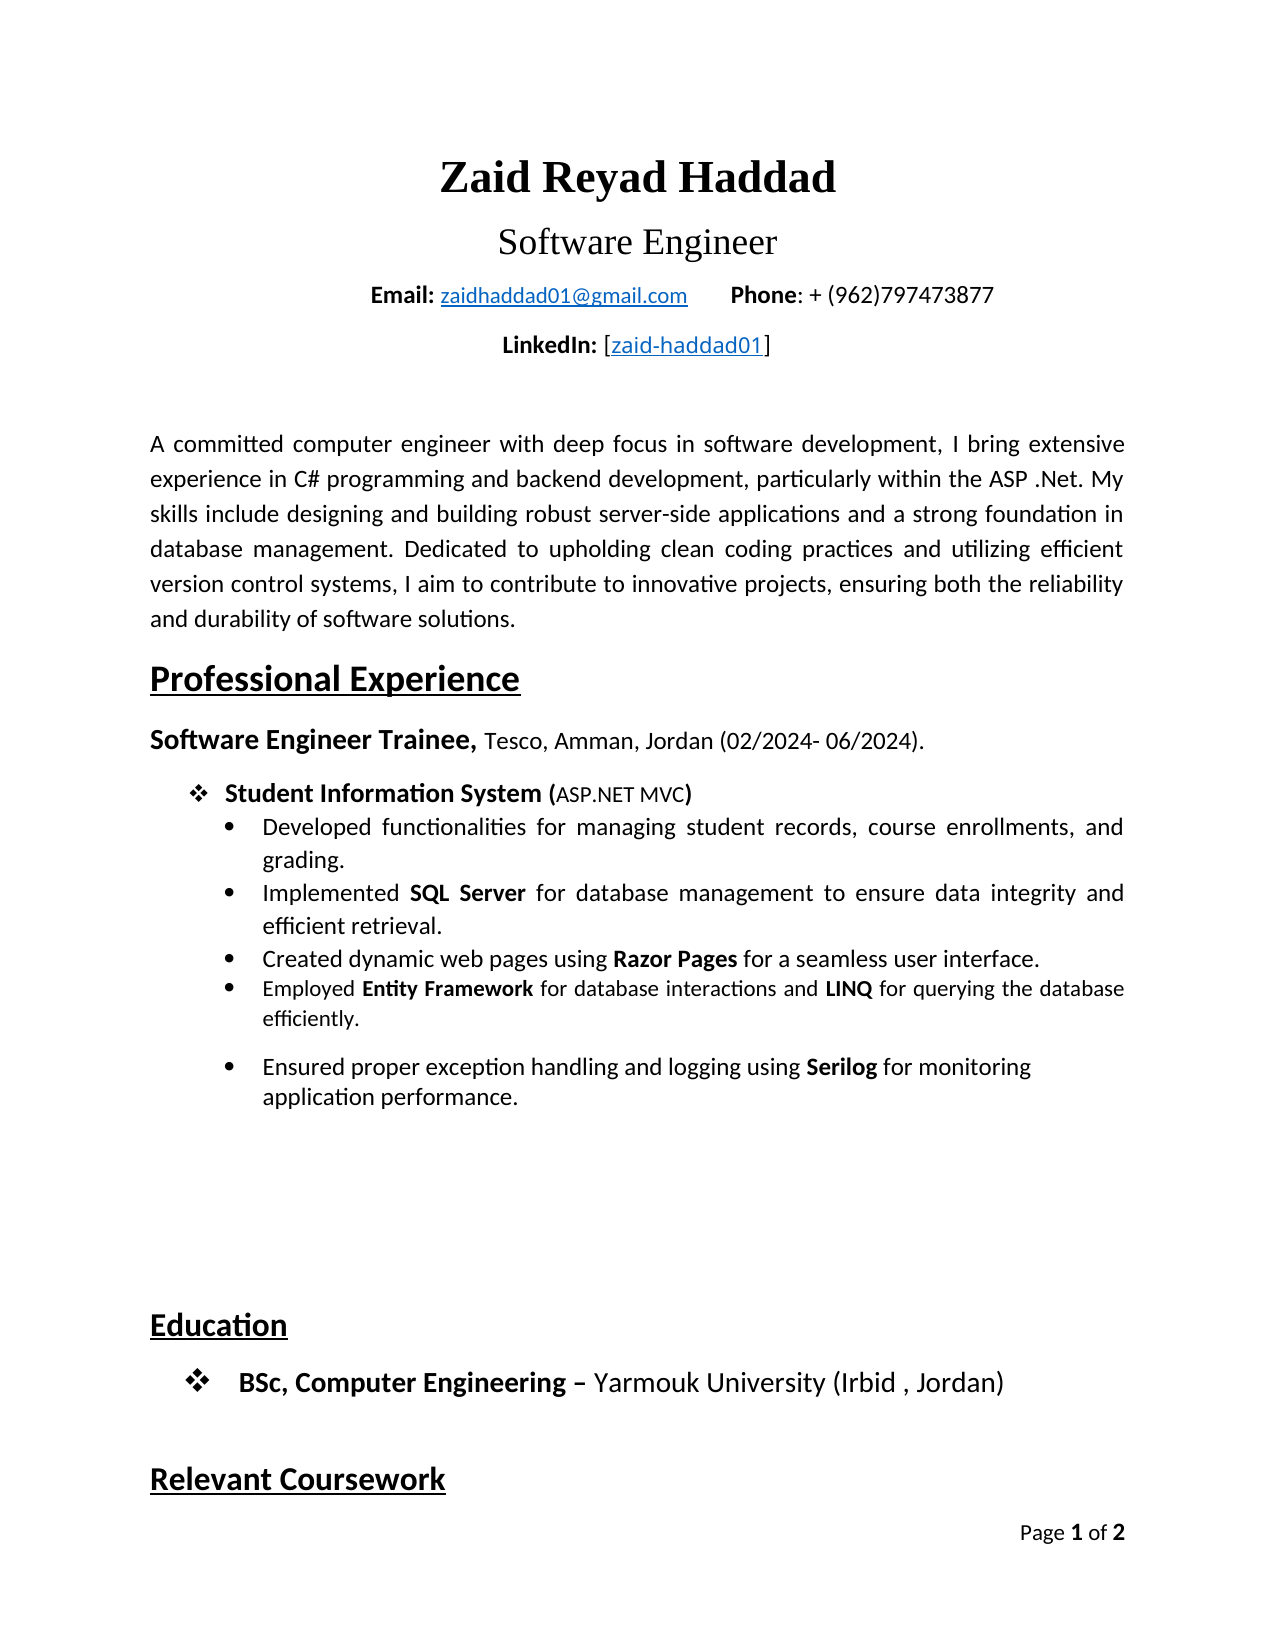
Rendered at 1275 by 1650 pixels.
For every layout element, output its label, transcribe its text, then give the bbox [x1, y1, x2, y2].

list Created dynamic web pages using Razor Pages for a seamless user interface. [225, 943, 1125, 974]
list Ensured proper exception handling and logging using Serilog for monitoring application performance. [225, 1051, 1125, 1112]
text Zaid Reyad Haddad [150, 150, 1125, 203]
list Developed functionalities for managing student records, course enrollments, and grading. [225, 812, 1125, 875]
list BSc, Computer Engineering – Yarmouk University (Irbid , Jordan) [182, 1364, 1125, 1400]
text Software Engineer Trainee, Tesco, Amman, Jordan (02/2024- 06/2024). [150, 721, 1125, 756]
list Implemented SQL Server for database management to ensure data integrity and efficient retrieval. [225, 877, 1125, 941]
list Employed Entity Framework for database interactions and LINQ for querying the database efficiently. [225, 974, 1125, 1032]
list Student Information System (ASP.NET MVC) [187, 776, 1125, 809]
text Education [150, 1304, 1125, 1344]
text LinkedIn: [zaid-haddad01] [240, 329, 1125, 359]
text Software Engineer [150, 219, 1125, 262]
text Professional Experience [150, 655, 1125, 701]
text Relevant Coursework [150, 1458, 1125, 1498]
text Email: zaidhaddad01@gmail.com Phone: + (962)797473877 [240, 279, 1125, 310]
text A committed computer engineer with deep focus in software development, I bring extensive experience in C# programming and backend development, particularly within the ASP .Net. My skills include designing and building robust server-side applications and a strong foundation in database management. Dedicated to upholding clean coding practices and utilizing efficient version control systems, I aim to contribute to innovative projects, ensuring both the reliability and durability of software solutions. [150, 428, 1125, 633]
